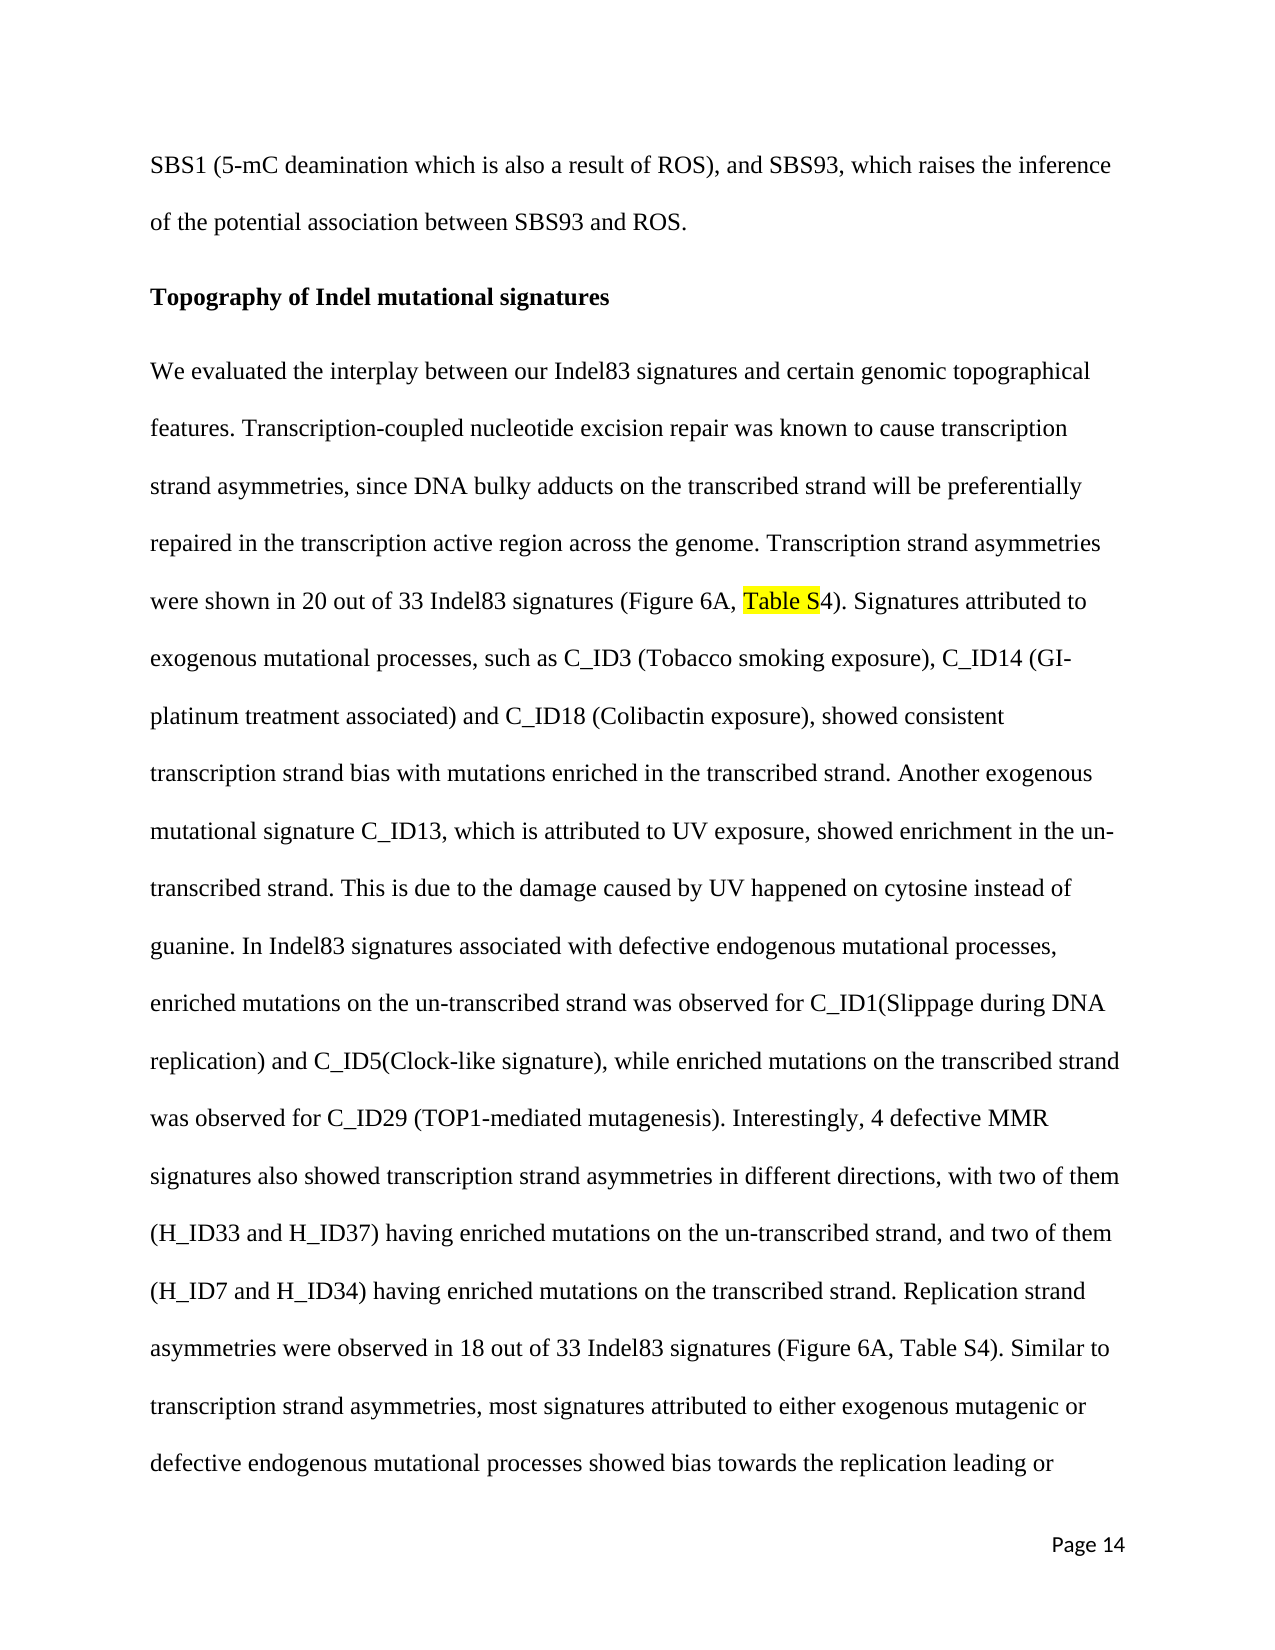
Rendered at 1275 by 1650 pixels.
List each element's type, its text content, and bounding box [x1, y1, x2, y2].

text Topography of Indel mutational signatures [150, 282, 1125, 310]
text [150, 150, 1125, 236]
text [150, 356, 1125, 1477]
